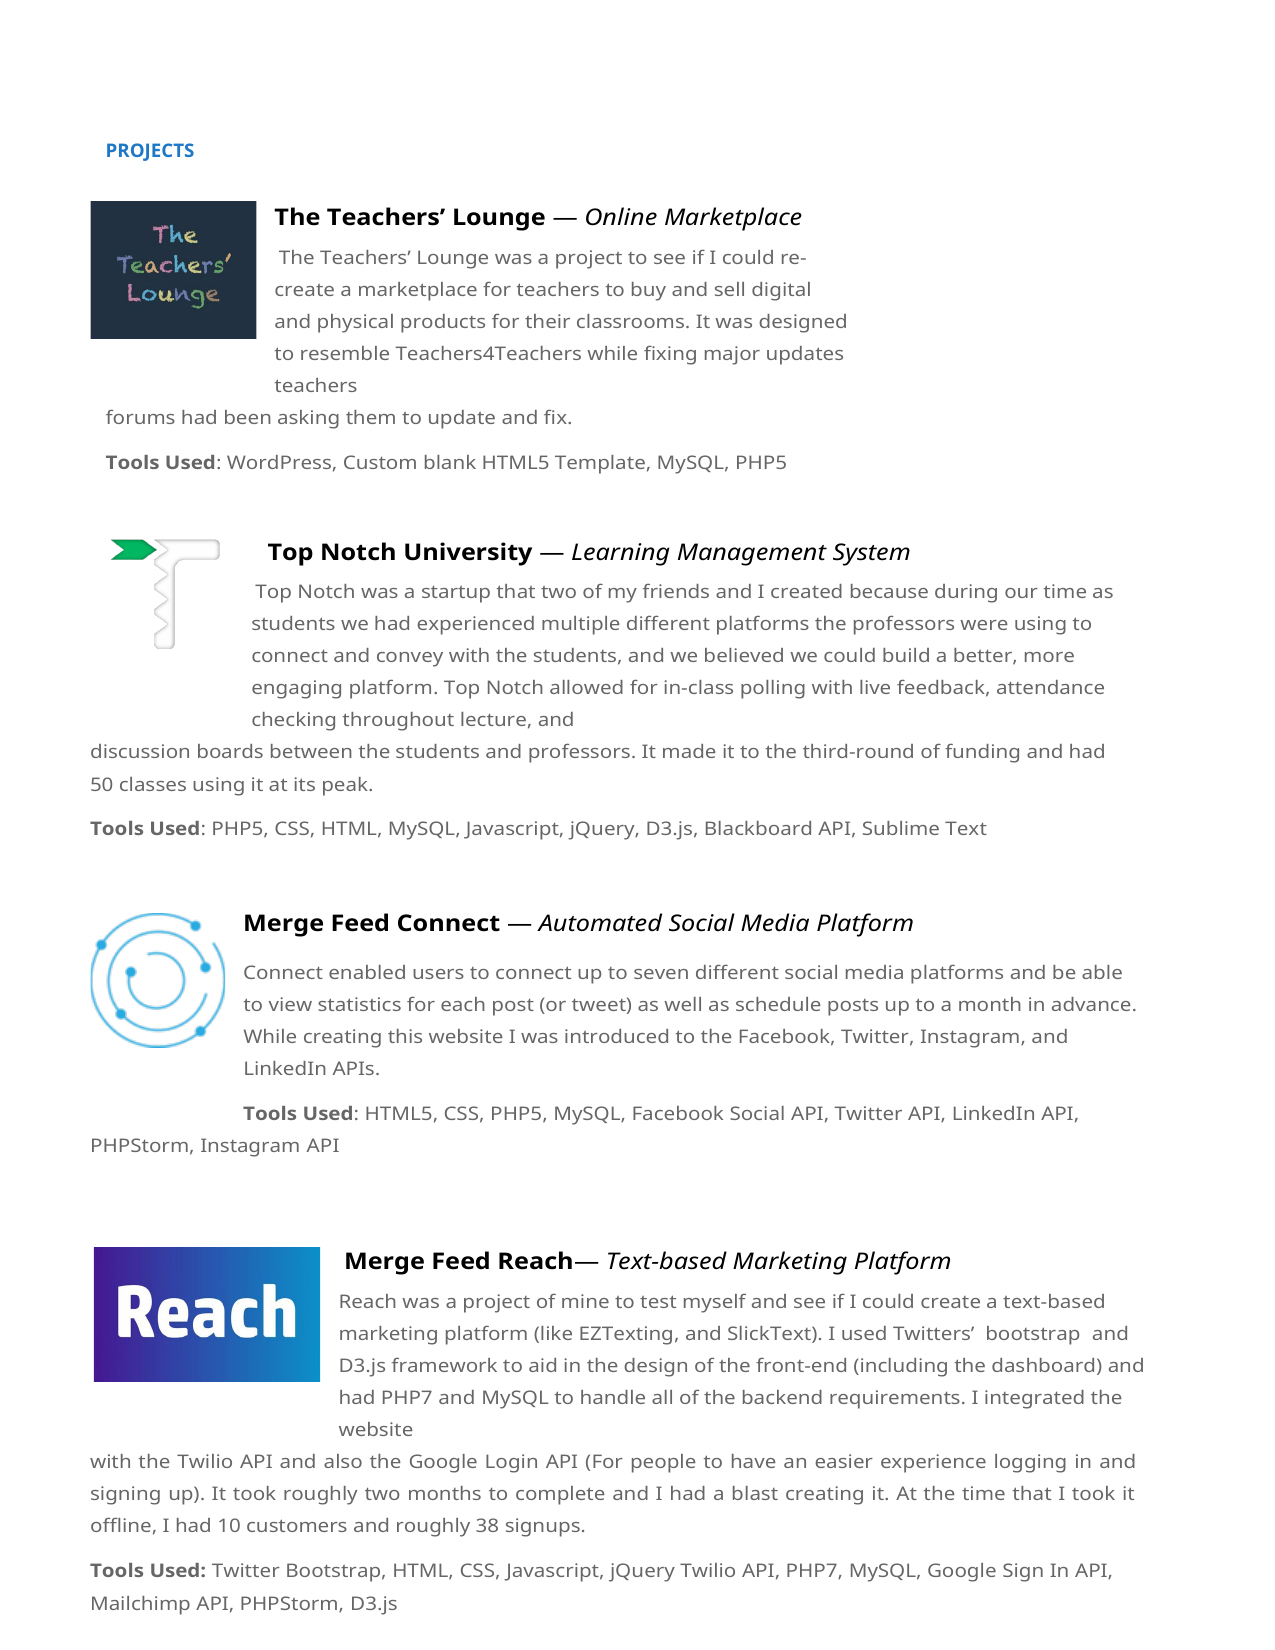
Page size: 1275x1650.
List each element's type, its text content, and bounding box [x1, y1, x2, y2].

text Tools Used: WordPress, Custom blank HTML5 Template, MySQL, PHP5 [105, 449, 1160, 475]
text with the Twilio API and also the Google Login API (For people to have an easier experience logging in and signing up). It took roughly two months to complete and I had a blast creating it. At the time that I took it offline, I had 10 customers and roughly 38 signups. [90, 1449, 1138, 1538]
text Tools Used: HTML5, CSS, PHP5, MySQL, Facebook Social API, Twitter API, LinkedIn API, PHPStorm, Instagram API [90, 1100, 1150, 1157]
text Tools Used: PHP5, CSS, HTML, MySQL, Javascript, jQuery, D3.js, Blackboard API, Sublime Text [90, 816, 1160, 841]
text PROJECTS [105, 137, 1160, 163]
picture [98, 524, 233, 659]
text Reach was a project of mine to test myself and see if I could create a text-based marketing platform (like EZTexting, and SlickText). I used Twitters’ bootstrap and D3.js framework to aid in the design of the front-end (including the dashboard) and had PHP7 and MySQL to handle all of the backend requirements. I integrated the website [338, 1288, 1146, 1442]
text discussion boards between the students and professors. It made it to the third-round of funding and had 50 classes using it at its peak. [90, 739, 1128, 796]
text Merge Feed Connect — Automated Social Media Platform [243, 907, 1160, 938]
picture [93, 1247, 303, 1382]
text The Teachers’ Lounge — Online Marketplace [274, 201, 1160, 233]
text Merge Feed Reach— Text-based Marketing Platform [344, 1245, 1160, 1276]
text Top Notch University — Learning Management System [267, 535, 1160, 567]
text The Teachers’ Lounge was a project to see if I could re-create a marketplace for teachers to buy and sell digital and physical products for their classrooms. It was designed to resemble Teachers4Teachers while fixing major updates teachers [274, 244, 853, 398]
picture [90, 201, 257, 339]
text forums had been asking them to update and fix. [105, 405, 1160, 430]
text Tools Used: Twitter Bootstrap, HTML, CSS, Javascript, jQuery Twilio API, PHP7, MySQL, Google Sign In API, Mailchimp API, PHPStorm, D3.js [90, 1558, 1160, 1616]
picture [90, 913, 226, 1048]
text Top Notch was a startup that two of my friends and I created because during our time as students we had experienced multiple different platforms the professors were using to connect and convey with the students, and we believed we could build a better, more engaging platform. Top Notch allowed for in-class polling with live feedback, attendance checking throughout lecture, and [251, 578, 1150, 732]
text Connect enabled users to connect up to seven different social media platforms and be able to view statistics for each post (or tweet) as well as schedule posts up to a month in advance. While creating this website I was introduced to the Facebook, Twitter, Instagram, and LinkedIn APIs. [243, 959, 1143, 1081]
